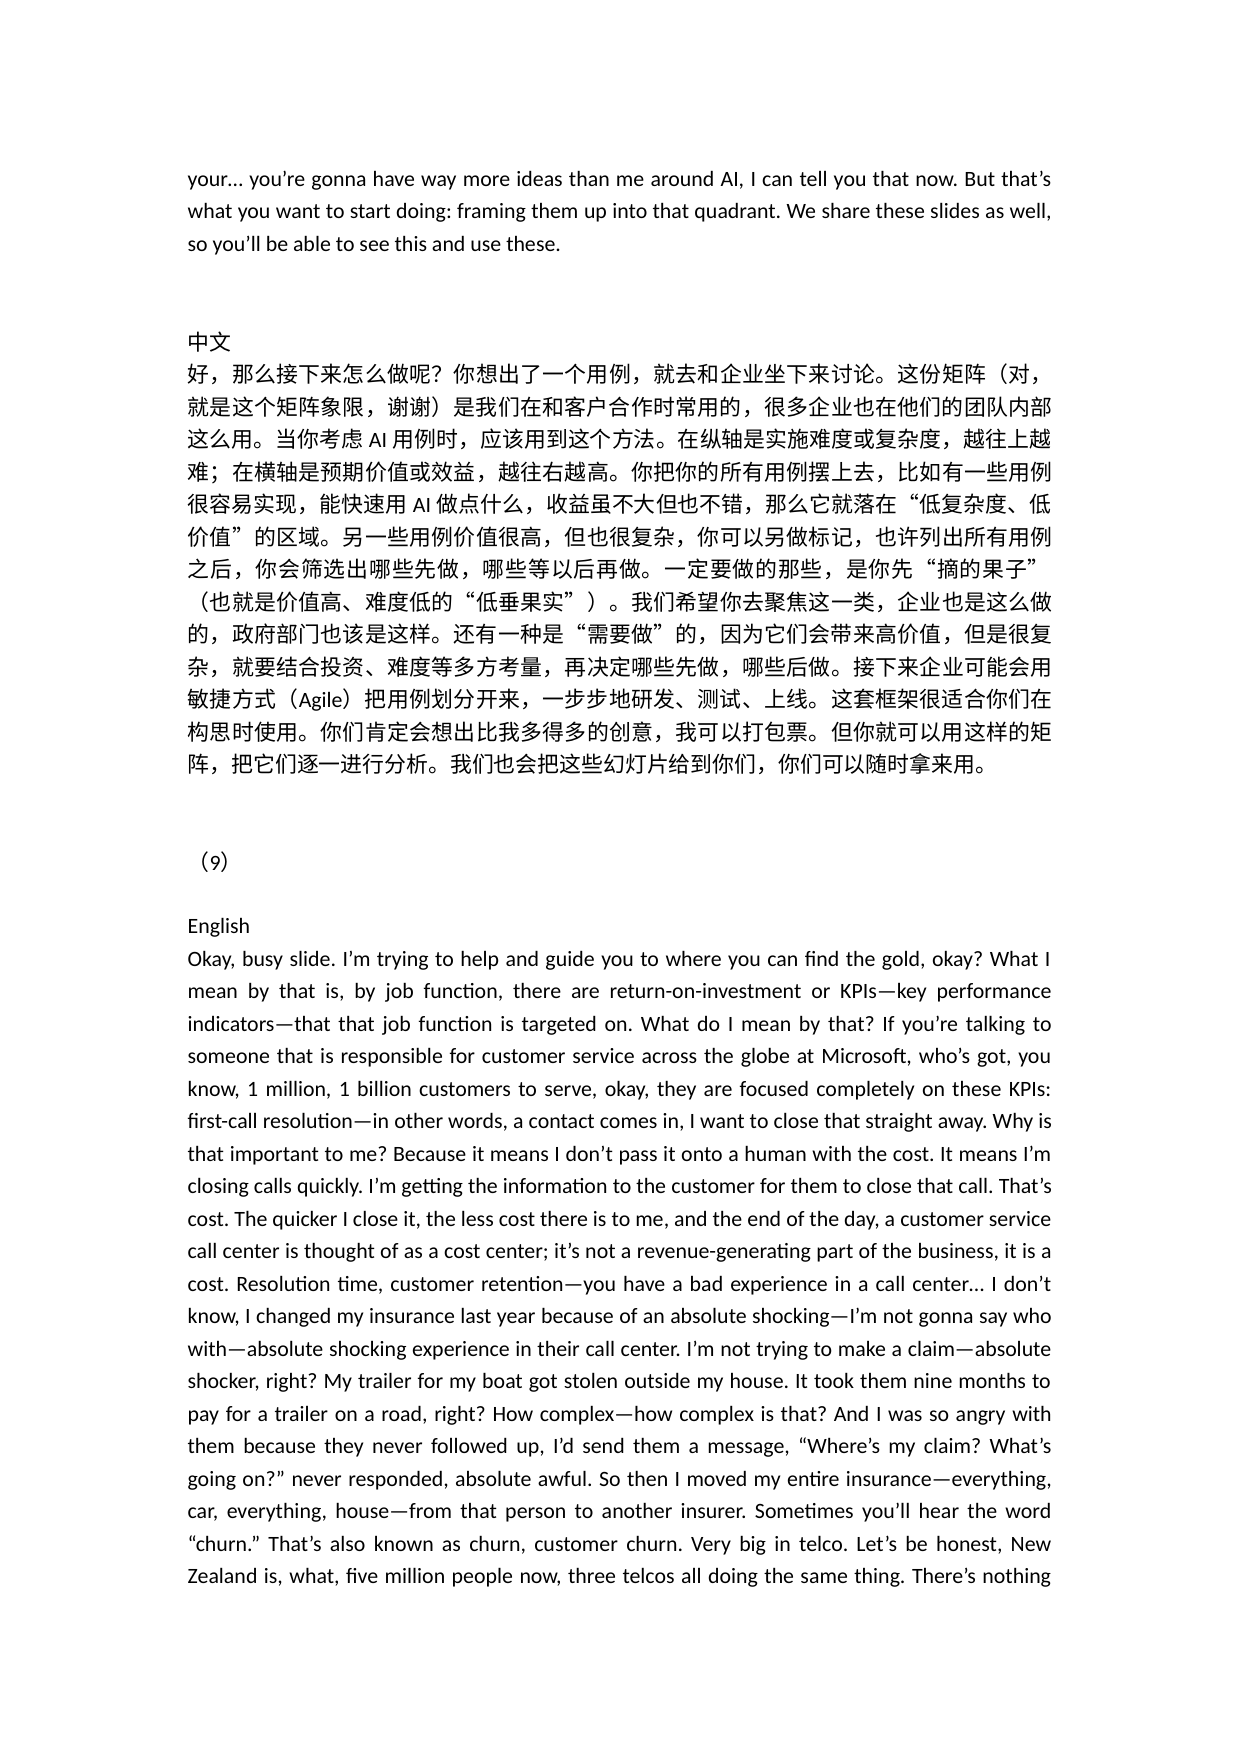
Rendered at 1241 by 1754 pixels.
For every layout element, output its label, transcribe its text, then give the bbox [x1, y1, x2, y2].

text （9） [187, 844, 1053, 877]
text English [187, 909, 1053, 942]
text 好，那么接下来怎么做呢？你想出了一个用例，就去和企业坐下来讨论。这份矩阵（对，就是这个矩阵象限，谢谢）是我们在和客户合作时常用的，很多企业也在他们的团队内部这么用。当你考虑 AI 用例时，应该用到这个方法。在纵轴是实施难度或复杂度，越往上越难；在横轴是预期价值或效益，越往右越高。你把你的所有用例摆上去，比如有一些用例很容易实现，能快速用 AI 做点什么，收益虽不大但也不错，那么它就落在“低复杂度、低价值”的区域。另一些用例价值很高，但也很复杂，你可以另做标记，也许列出所有用例之后，你会筛选出哪些先做，哪些等以后再做。一定要做的那些，是你先“摘的果子”（也就是价值高、难度低的“低垂果实”）。我们希望你去聚焦这一类，企业也是这么做的，政府部门也该是这样。还有一种是“需要做”的，因为它们会带来高价值，但是很复杂，就要结合投资、难度等多方考量，再决定哪些先做，哪些后做。接下来企业可能会用敏捷方式（Agile）把用例划分开来，一步步地研发、测试、上线。这套框架很适合你们在构思时使用。你们肯定会想出比我多得多的创意，我可以打包票。但你就可以用这样的矩阵，把它们逐一进行分析。我们也会把这些幻灯片给到你们，你们可以随时拿来用。 [187, 357, 1053, 779]
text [187, 942, 1053, 1592]
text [187, 162, 1053, 259]
text 中文 [187, 324, 1053, 357]
